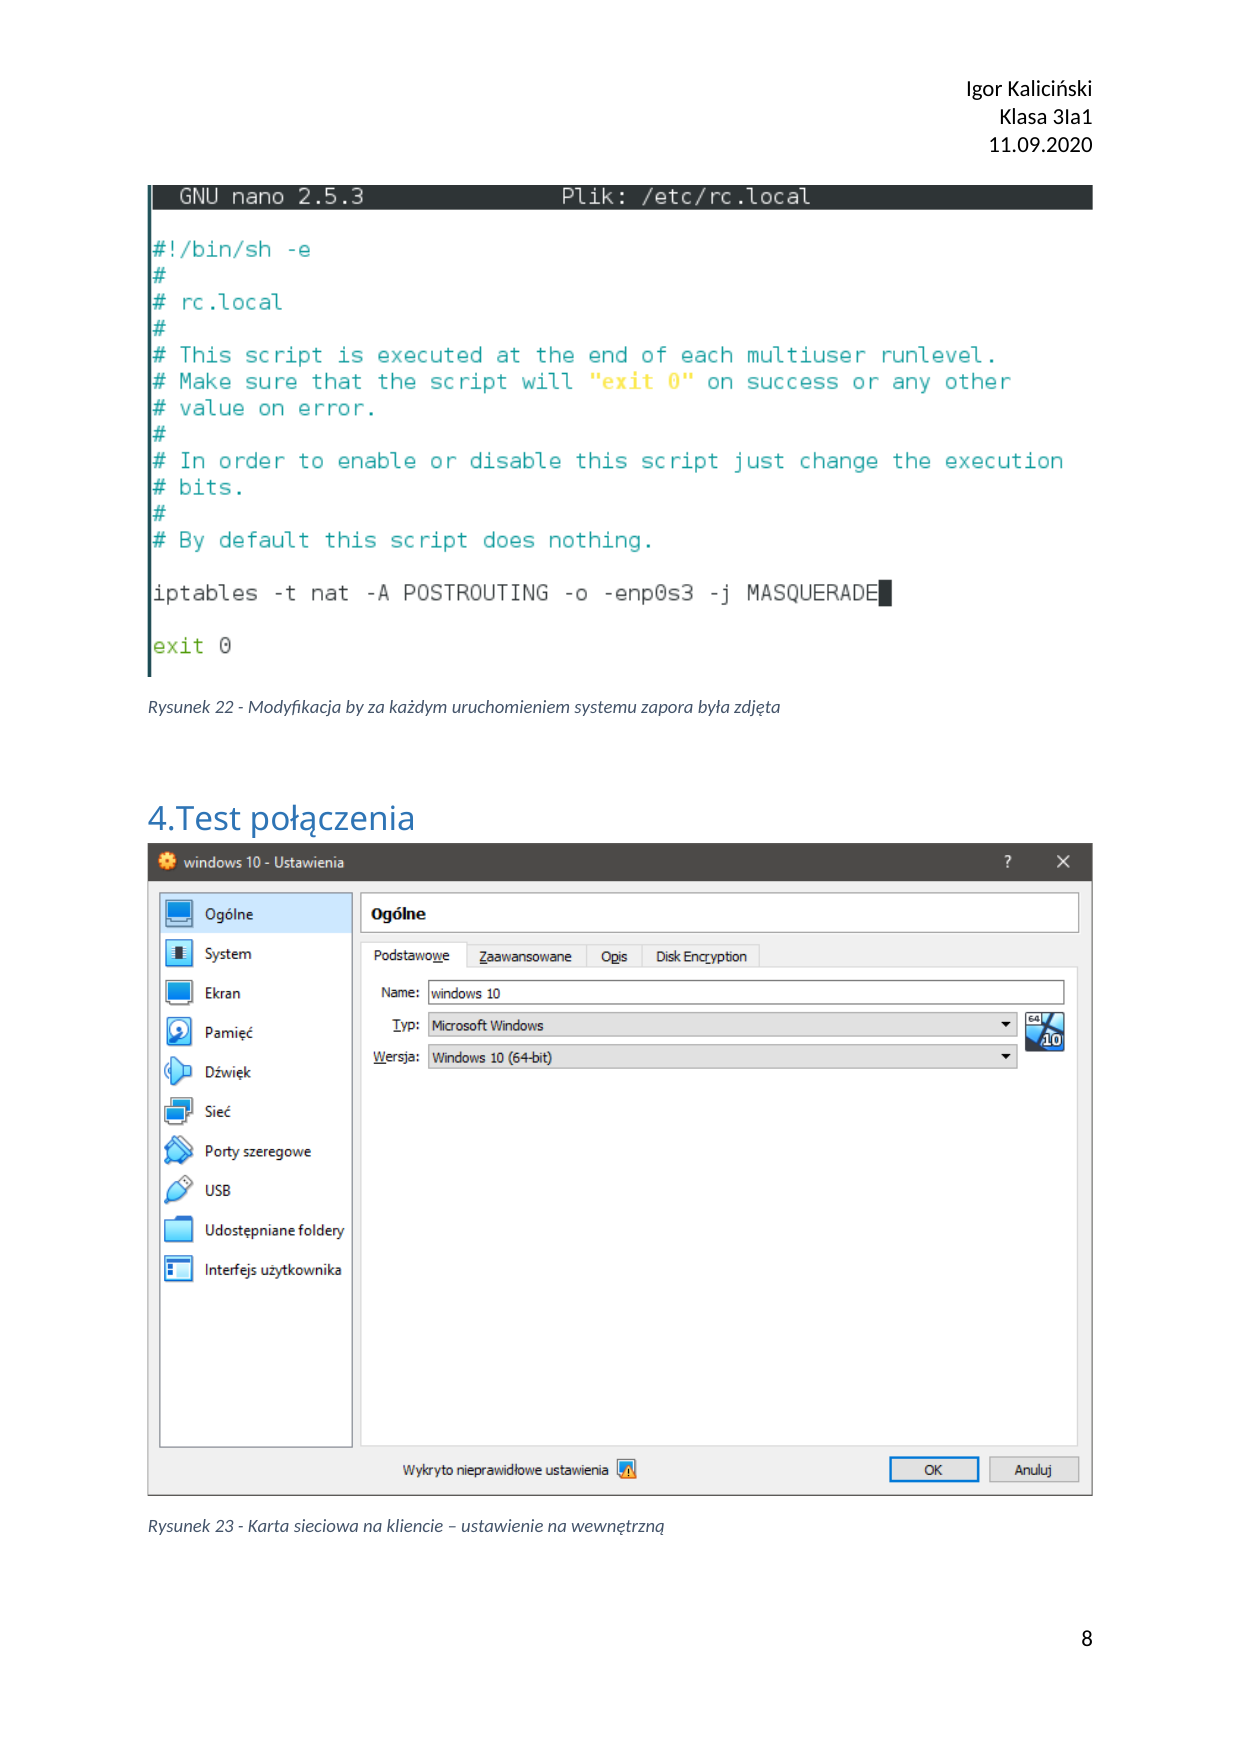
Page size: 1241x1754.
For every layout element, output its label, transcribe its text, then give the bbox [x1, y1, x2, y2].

picture [147, 843, 1093, 1496]
subtitle 4.Test połączenia [148, 794, 1093, 840]
picture [147, 185, 1093, 677]
